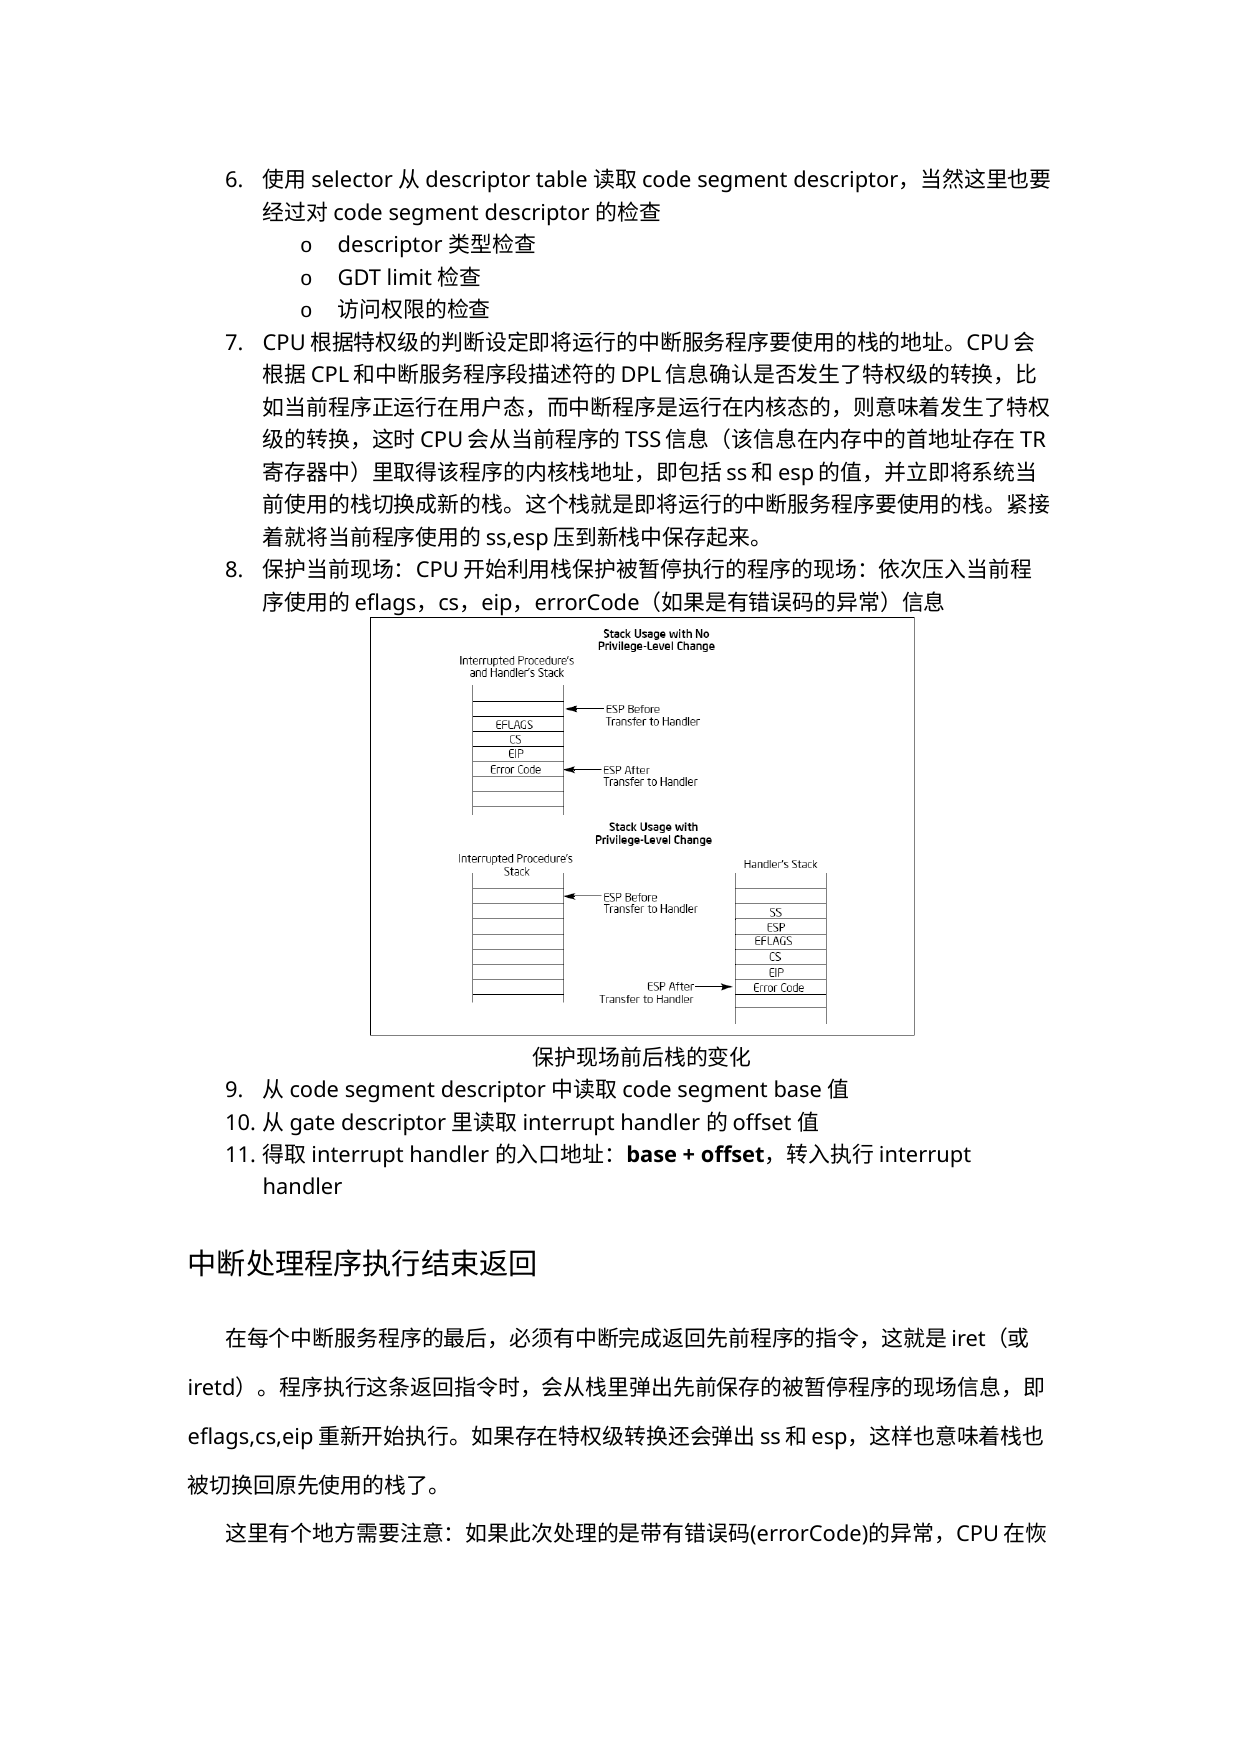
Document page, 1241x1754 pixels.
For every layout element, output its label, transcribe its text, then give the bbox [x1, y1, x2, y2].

list 得取 interrupt handler 的入口地址：base + offset，转入执行 interrupt handler [225, 1137, 1053, 1202]
list 从 gate descriptor 里读取 interrupt handler 的 offset 值 [225, 1104, 1053, 1137]
subtitle 中断处理程序执行结束返回 [187, 1229, 1053, 1294]
list 访问权限的检查 [300, 292, 1053, 324]
list CPU根据特权级的判断设定即将运行的中断服务程序要使用的栈的地址。CPU会根据CPL和中断服务程序段描述符的DPL信息确认是否发生了特权级的转换，比如当前程序正运行在用户态，而中断程序是运行在内核态的，则意味着发生了特权级的转换，这时CPU会从当前程序的TSS信息（该信息在内存中的首地址存在TR寄存器中）里取得该程序的内核栈地址，即包括ss和esp的值，并立即将系统当前使用的栈切换成新的栈。这个栈就是即将运行的中断服务程序要使用的栈。紧接着就将当前程序使用的ss,esp压到新栈中保存起来。 [225, 324, 1053, 552]
list GDT limit 检查 [300, 259, 1053, 292]
list descriptor 类型检查 [300, 227, 1053, 259]
list 从 code segment descriptor 中读取 code segment base 值 [225, 1072, 1053, 1104]
list 保护当前现场：CPU开始利用栈保护被暂停执行的程序的现场：依次压入当前程序使用的eflags，cs，eip，errorCode（如果是有错误码的异常）信息 [225, 552, 1053, 617]
list 使用 selector 从 descriptor table 读取 code segment descriptor，当然这里也要经过对 code segment descriptor 的检查 [225, 162, 1053, 227]
text 在每个中断服务程序的最后，必须有中断完成返回先前程序的指令，这就是iret（或iretd）。程序执行这条返回指令时，会从栈里弹出先前保存的被暂停程序的现场信息，即eflags,cs,eip重新开始执行。如果存在特权级转换还会弹出ss和esp，这样也意味着栈也被切换回原先使用的栈了。 [187, 1321, 1053, 1500]
picture [369, 617, 915, 1036]
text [187, 1516, 1053, 1548]
text 保护现场前后栈的变化 [231, 1039, 1053, 1072]
